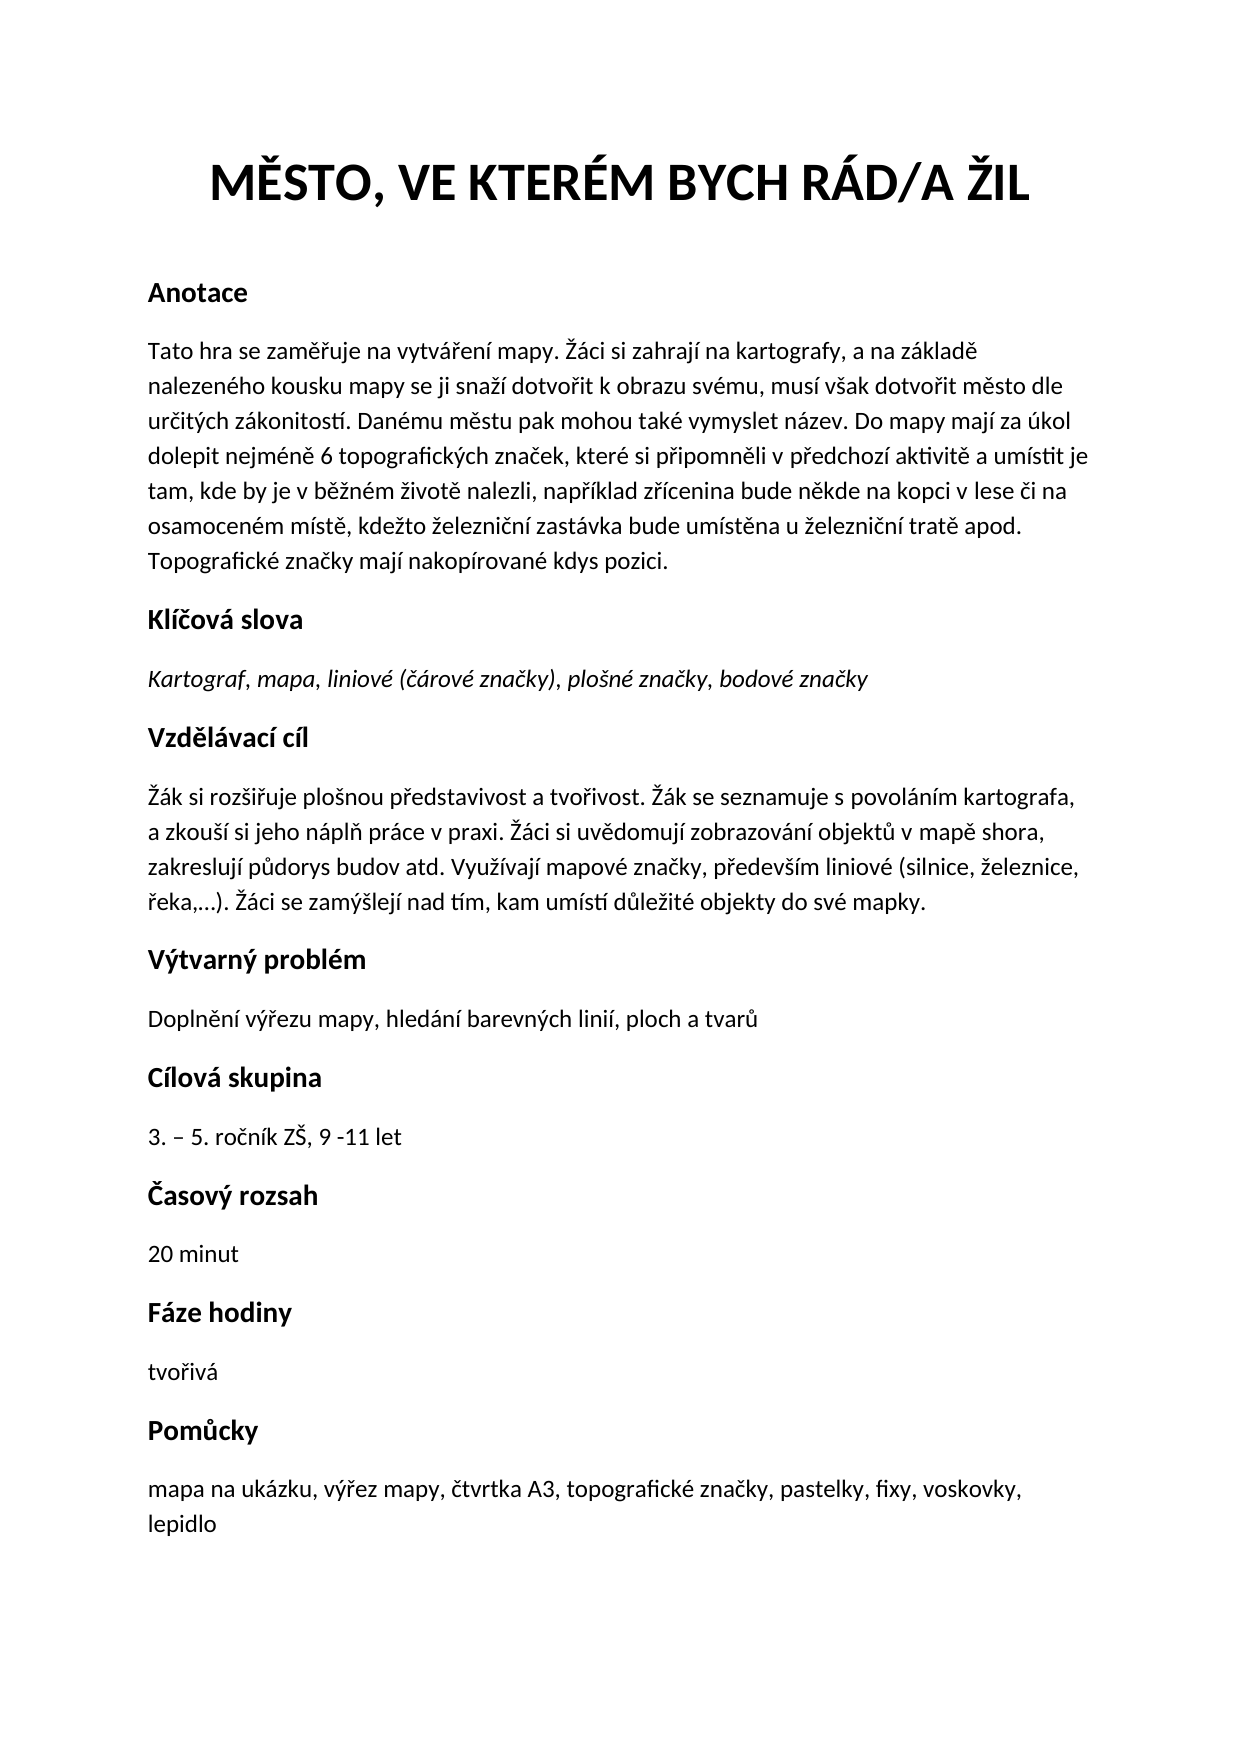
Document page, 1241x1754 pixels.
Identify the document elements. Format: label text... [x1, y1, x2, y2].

text Tato hra se zaměřuje na vytváření mapy. Žáci si zahrají na kartografy, a na základě nalezeného kousku mapy se ji snaží dotvořit k obrazu svému, musí však dotvořit město dle určitých zákonitostí. Danému městu pak mohou také vymyslet název. Do mapy mají za úkol dolepit nejméně 6 topografických značek, které si připomněli v předchozí aktivitě a umístit je tam, kde by je v běžném životě nalezli, například zřícenina bude někde na kopci v lese či na osamoceném místě, kdežto železniční zastávka bude umístěna u železniční tratě apod. Topografické značky mají nakopírované kdys pozici. [148, 335, 1093, 576]
text MĚSTO, VE KTERÉM BYCH RÁD/A ŽIL [148, 148, 1093, 214]
text Klíčová slova [148, 601, 1093, 637]
text Výtvarný problém [148, 941, 1093, 977]
text Doplnění výřezu mapy, hledání barevných linií, ploch a tvarů [148, 1003, 1093, 1034]
text Vzdělávací cíl [148, 719, 1093, 754]
text 20 minut [148, 1238, 1093, 1269]
text Pomůcky [148, 1412, 1093, 1447]
text 3. – 5. ročník ZŠ, 9 -11 let [148, 1121, 1093, 1151]
text Cílová skupina [148, 1059, 1093, 1095]
text Časový rozsah [148, 1177, 1093, 1212]
text Fáze hodiny [148, 1294, 1093, 1330]
text mapa na ukázku, výřez mapy, čtvrtka A3, topografické značky, pastelky, fixy, voskovky, lepidlo [148, 1474, 1093, 1539]
text Žák si rozšiřuje plošnou představivost a tvořivost. Žák se seznamuje s povoláním kartografa, a zkouší si jeho náplň práce v praxi. Žáci si uvědomují zobrazování objektů v mapě shora, zakreslují půdorys budov atd. Využívají mapové značky, především liniové (silnice, železnice, řeka,…). Žáci se zamýšlejí nad tím, kam umístí důležité objekty do své mapky. [148, 781, 1093, 916]
text Anotace [148, 274, 1093, 309]
text tvořivá [148, 1356, 1093, 1387]
text Kartograf, mapa, liniové (čárové značky), plošné značky, bodové značky [148, 663, 1093, 693]
